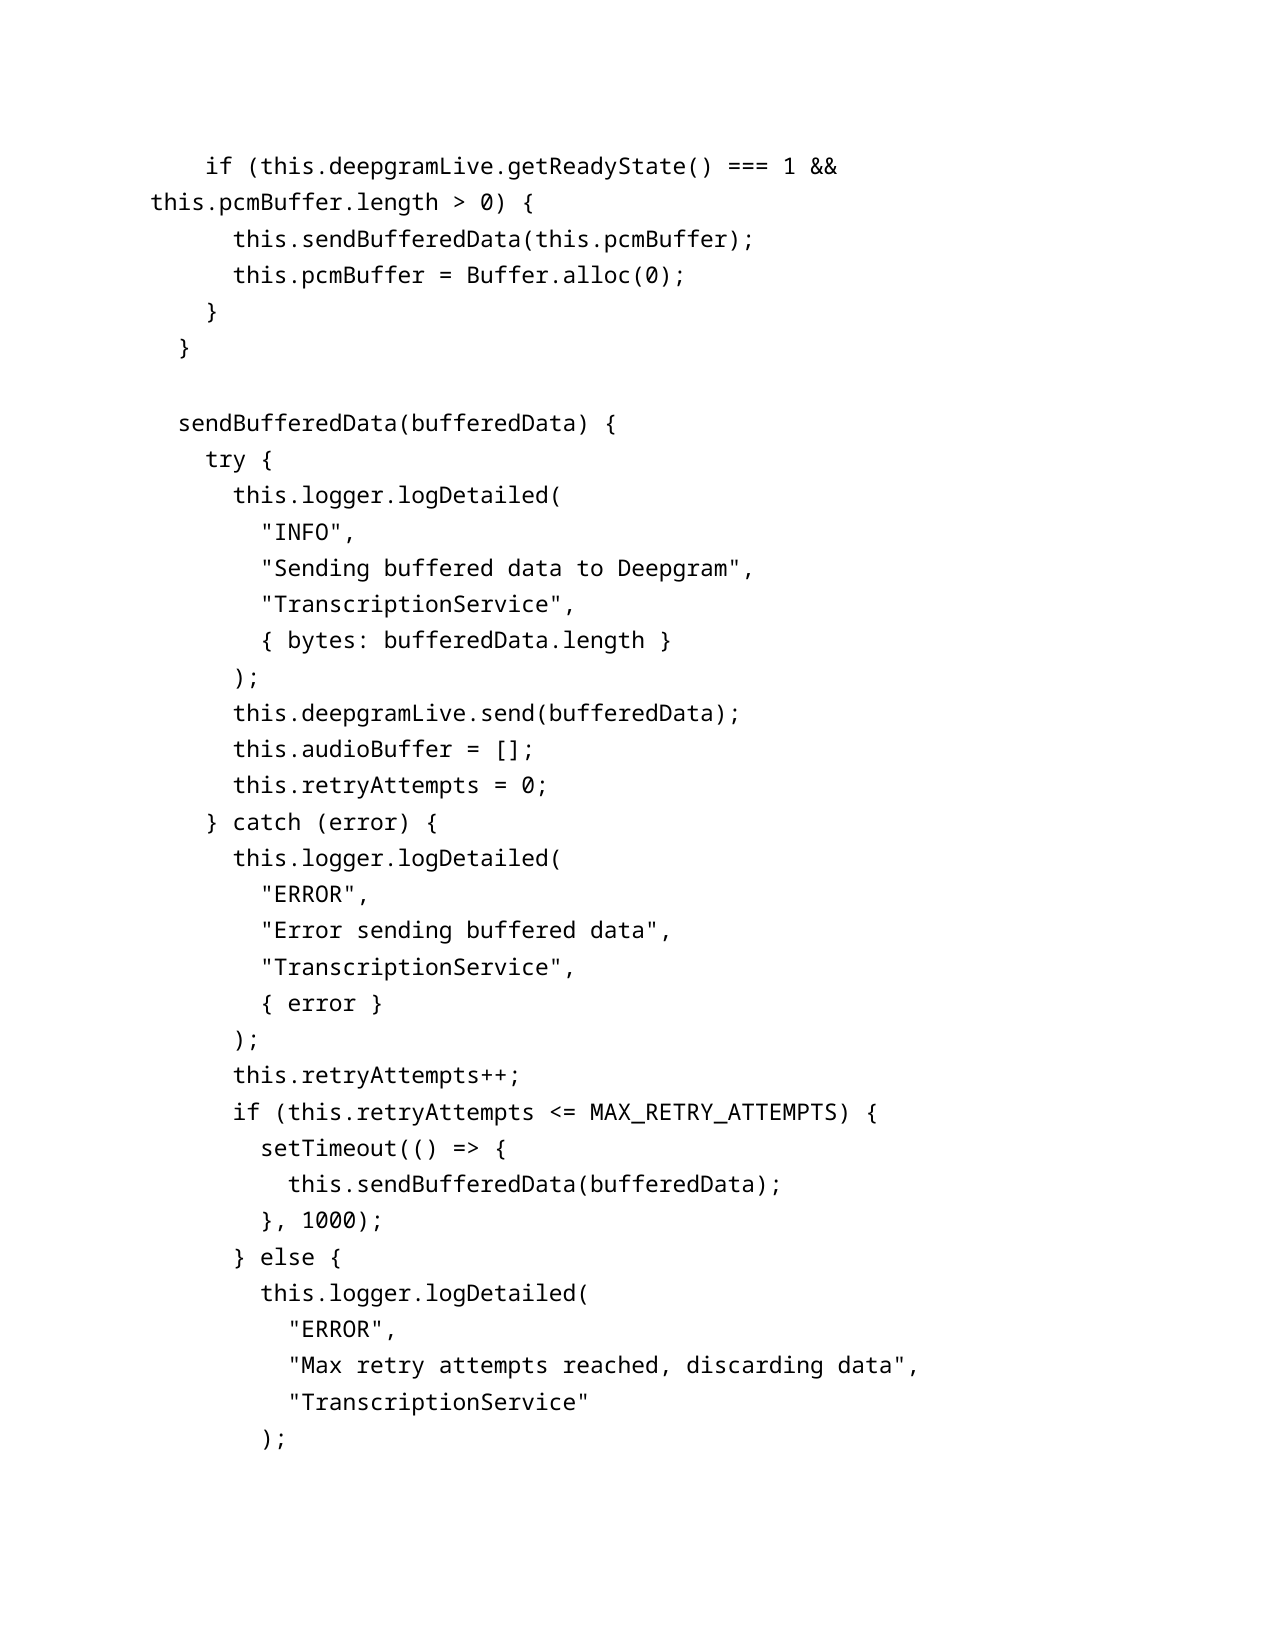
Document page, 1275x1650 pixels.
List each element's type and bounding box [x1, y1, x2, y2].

text [150, 150, 1125, 1453]
